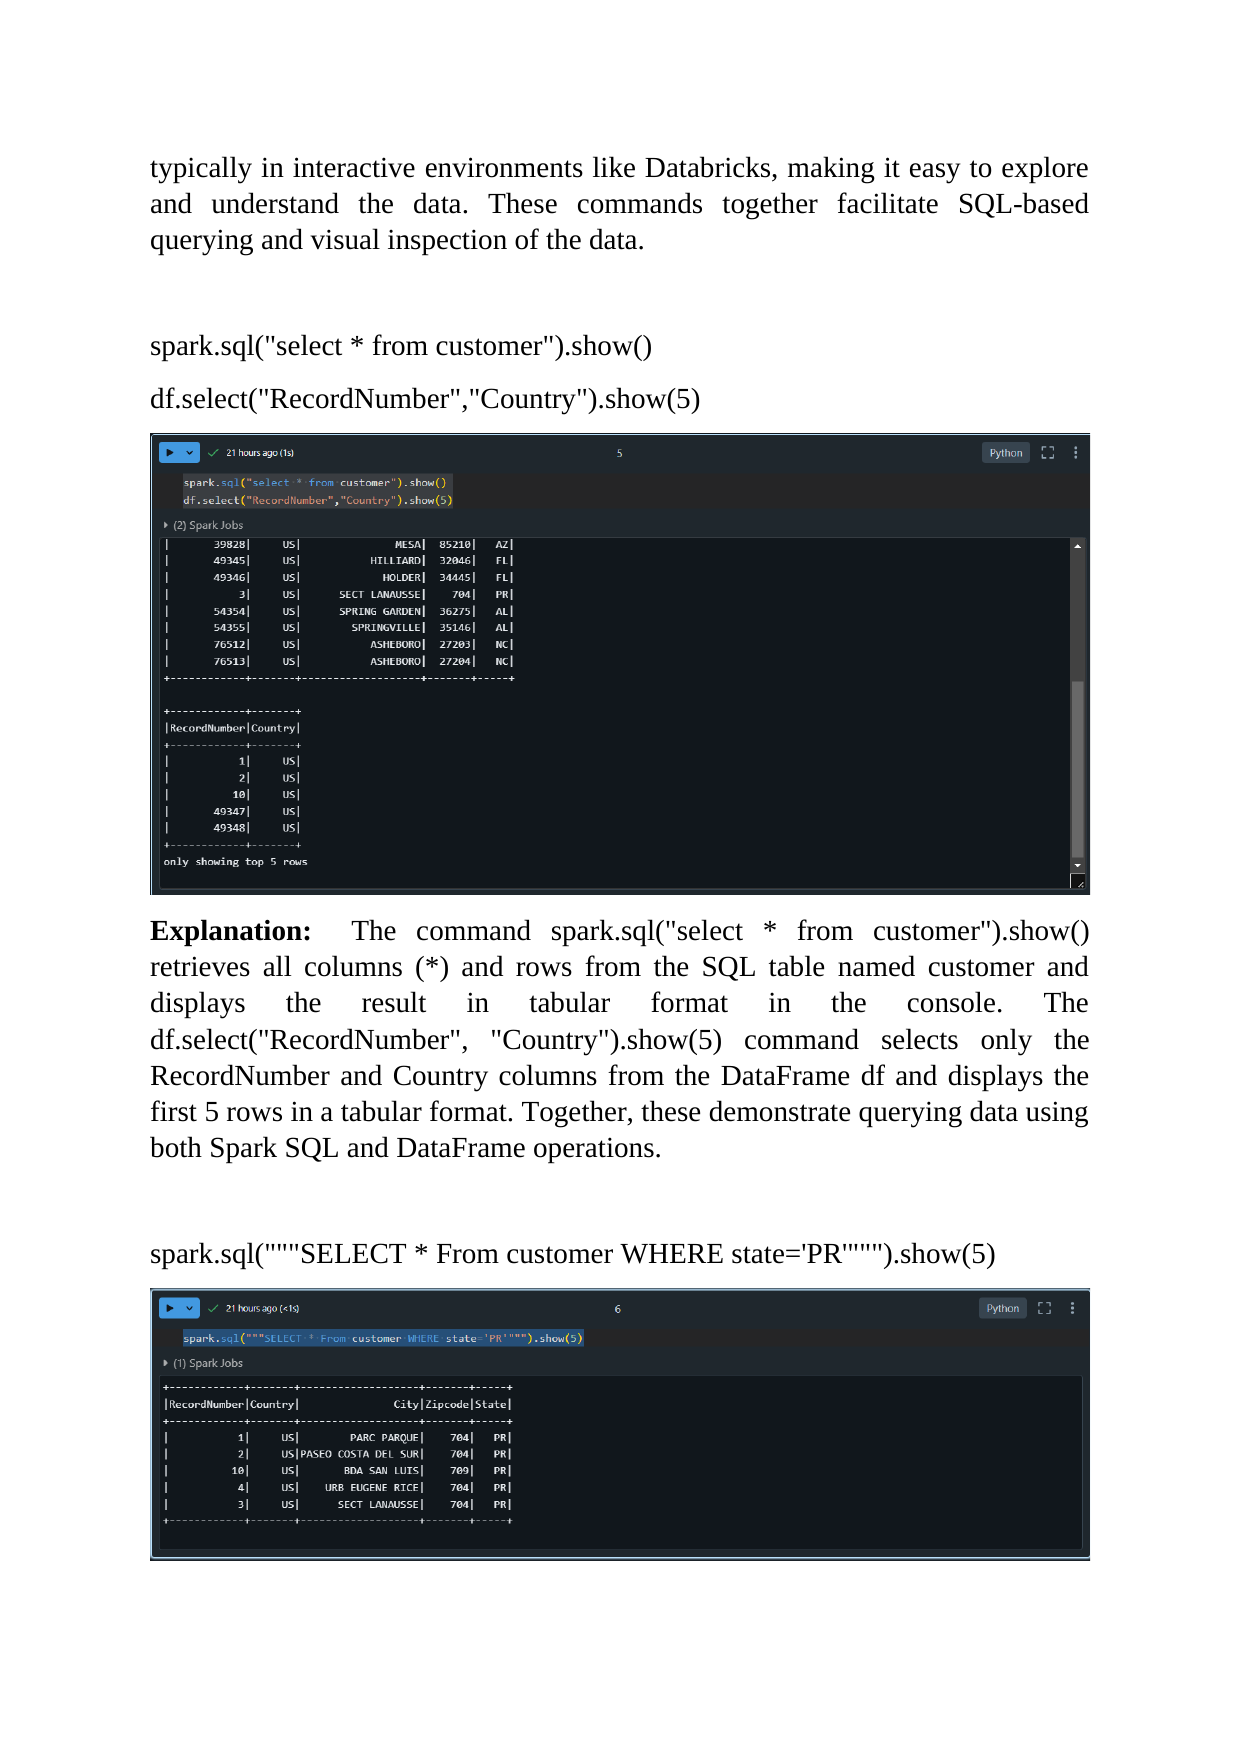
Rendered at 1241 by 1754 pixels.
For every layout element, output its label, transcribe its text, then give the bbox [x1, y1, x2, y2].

text df.select("RecordNumber","Country").show(5) [150, 381, 1090, 414]
picture [150, 1288, 1091, 1561]
text spark.sql("""SELECT * From customer WHERE state='PR'""").show(5) [150, 1236, 1090, 1269]
text spark.sql("select * from customer").show() [150, 328, 1090, 361]
picture [150, 433, 1091, 895]
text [150, 150, 1090, 256]
text Explanation: The command spark.sql("select * from customer").show() retrieves all columns (*) and rows from the SQL table named customer and displays the result in tabular format in the console. The df.select("RecordNumber", "Country").show(5) command selects only the RecordNumber and Country columns from the DataFrame df and displays the first 5 rows in a tabular format. Together, these demonstrate querying data using both Spark SQL and DataFrame operations. [150, 913, 1090, 1164]
